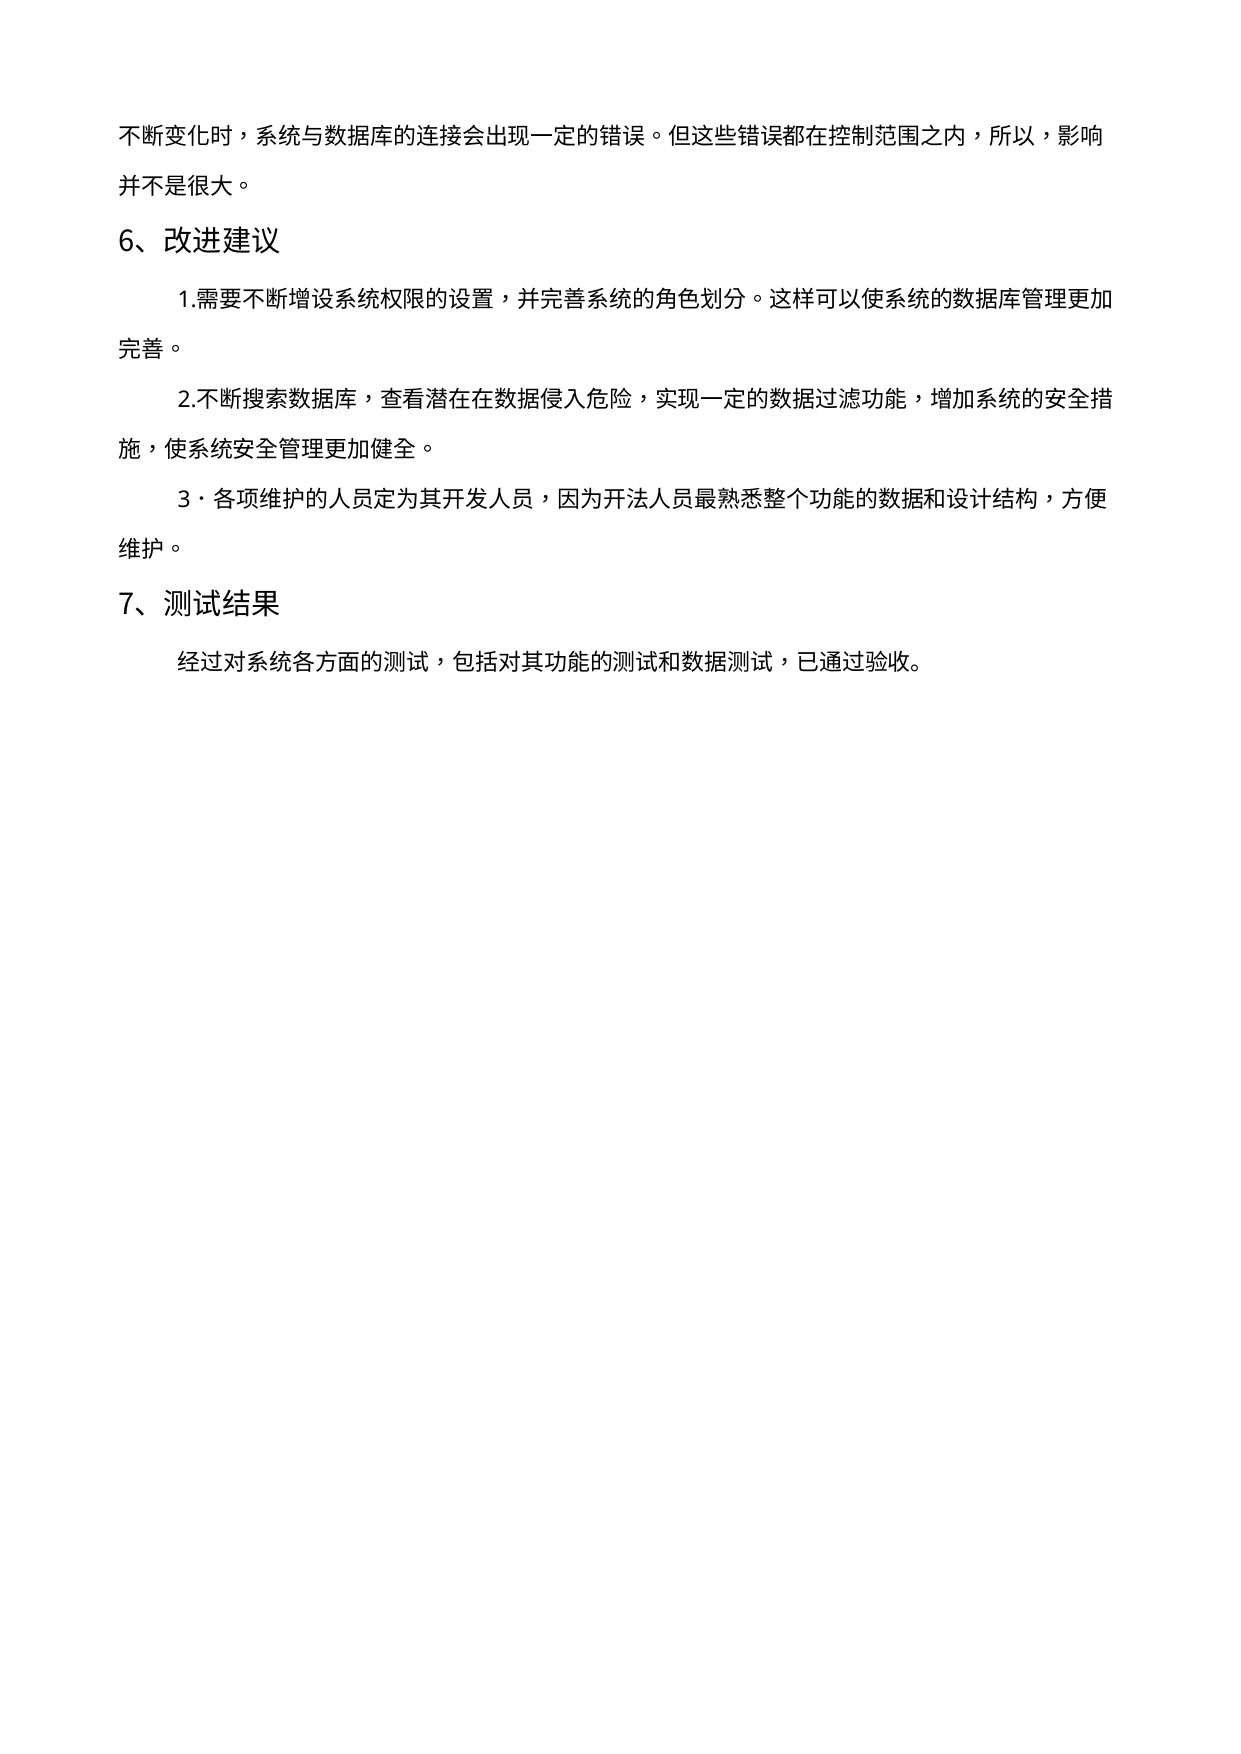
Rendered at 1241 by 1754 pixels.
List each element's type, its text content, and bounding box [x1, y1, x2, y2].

text 7、测试结果 [118, 580, 1122, 622]
text 经过对系统各方面的测试，包括对其功能的测试和数据测试，已通过验收。 [118, 644, 1122, 677]
text 2.不断搜索数据库，查看潜在在数据侵入危险，实现一定的数据过滤功能，增加系统的安全措施，使系统安全管理更加健全。 [118, 381, 1122, 464]
text 6、改进建议 [118, 218, 1122, 260]
text 3．各项维护的人员定为其开发人员，因为开法人员最熟悉整个功能的数据和设计结构，方便维护。 [118, 481, 1122, 564]
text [118, 118, 1122, 201]
text 1.需要不断增设系统权限的设置，并完善系统的角色划分。这样可以使系统的数据库管理更加完善。 [118, 281, 1122, 364]
